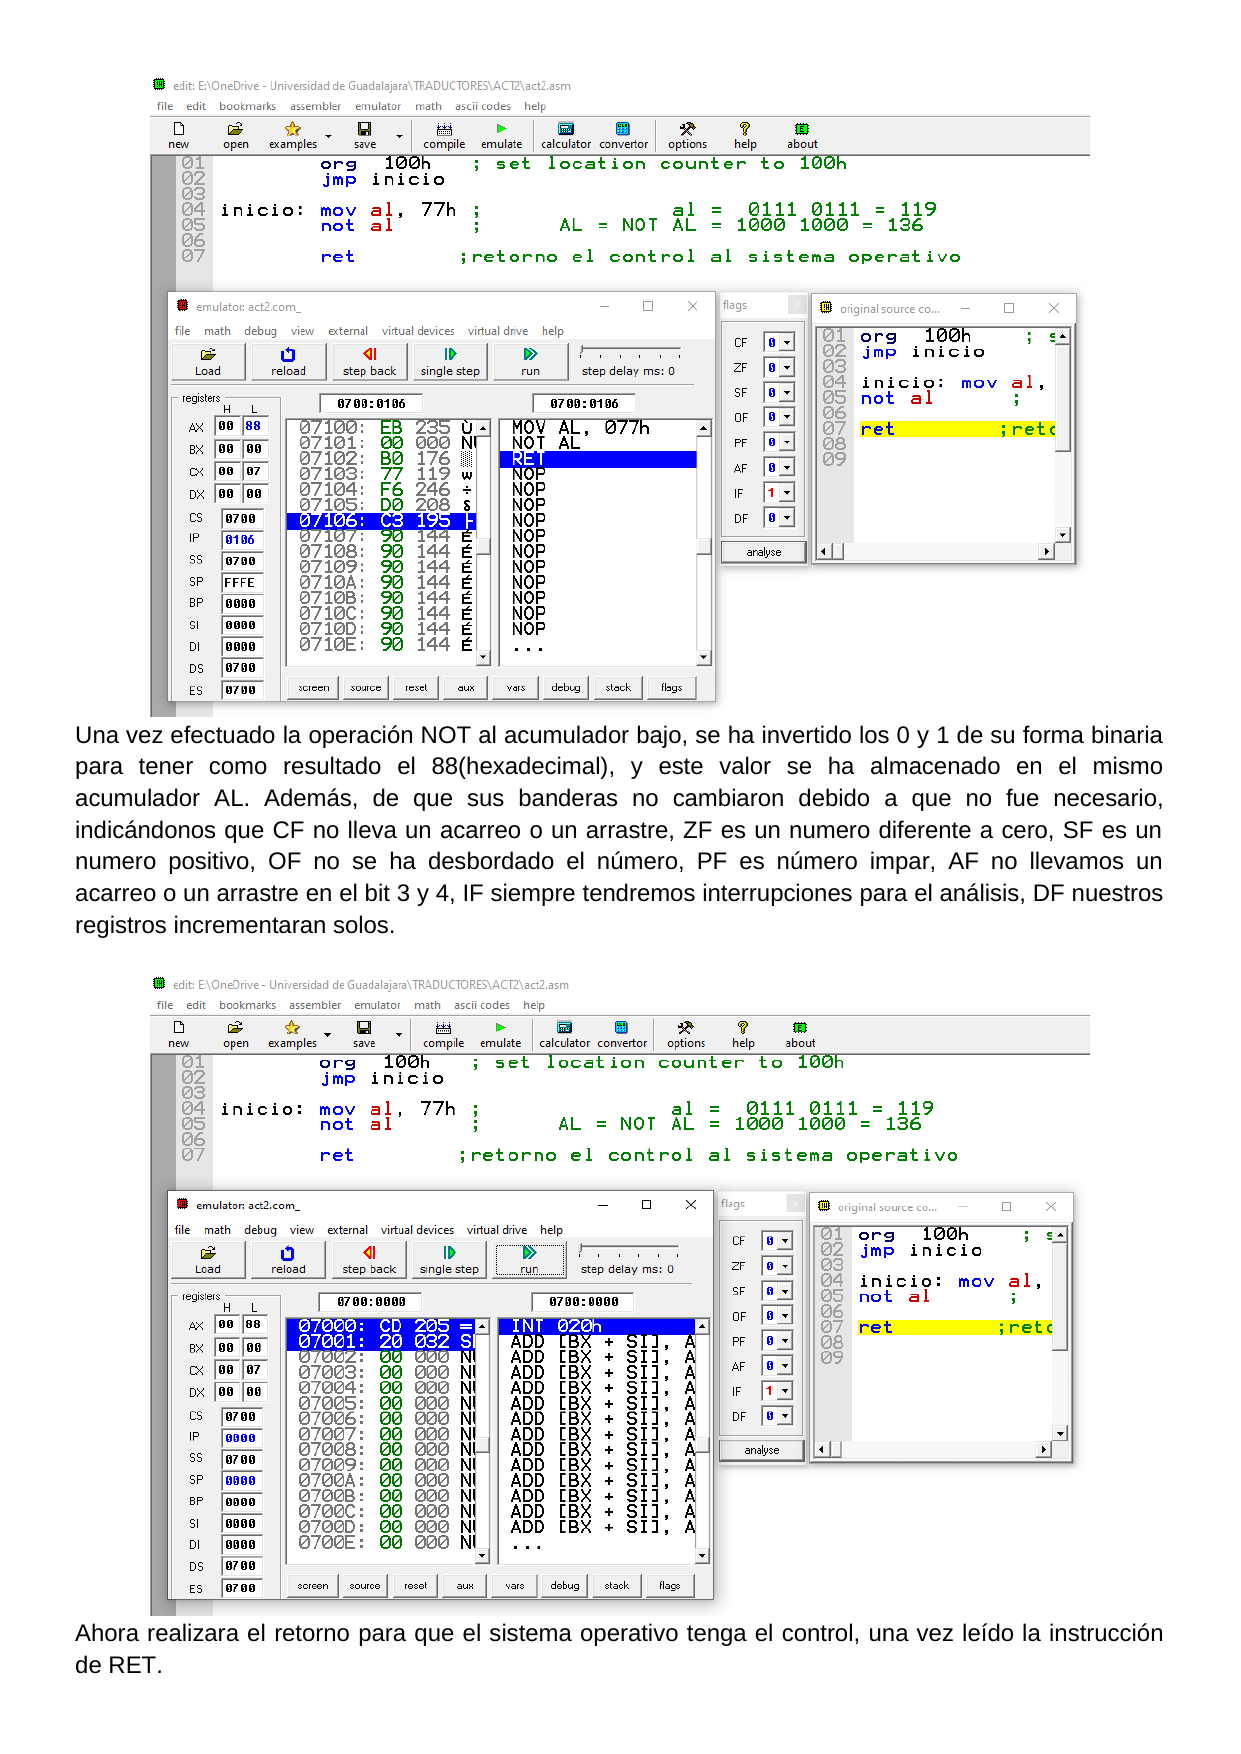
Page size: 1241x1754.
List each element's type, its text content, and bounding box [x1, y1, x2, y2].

picture [150, 75, 1091, 717]
picture [150, 973, 1091, 1616]
text Ahora realizara el retorno para que el sistema operativo tenga el control, una vez leído la instrucción de RET. [75, 1619, 1165, 1679]
text Una vez efectuado la operación NOT al acumulador bajo, se ha invertido los 0 y 1 de su forma binaria para tener como resultado el 88(hexadecimal), y este valor se ha almacenado en el mismo acumulador AL. Además, de que sus banderas no cambiaron debido a que no fue necesario, indicándonos que CF no lleva un acarreo o un arrastre, ZF es un numero diferente a cero, SF es un numero positivo, OF no se ha desbordado el número, PF es número impar, AF no llevamos un acarreo o un arrastre en el bit 3 y 4, IF siempre tendremos interrupciones para el análisis, DF nuestros registros incrementaran solos. [75, 721, 1165, 938]
